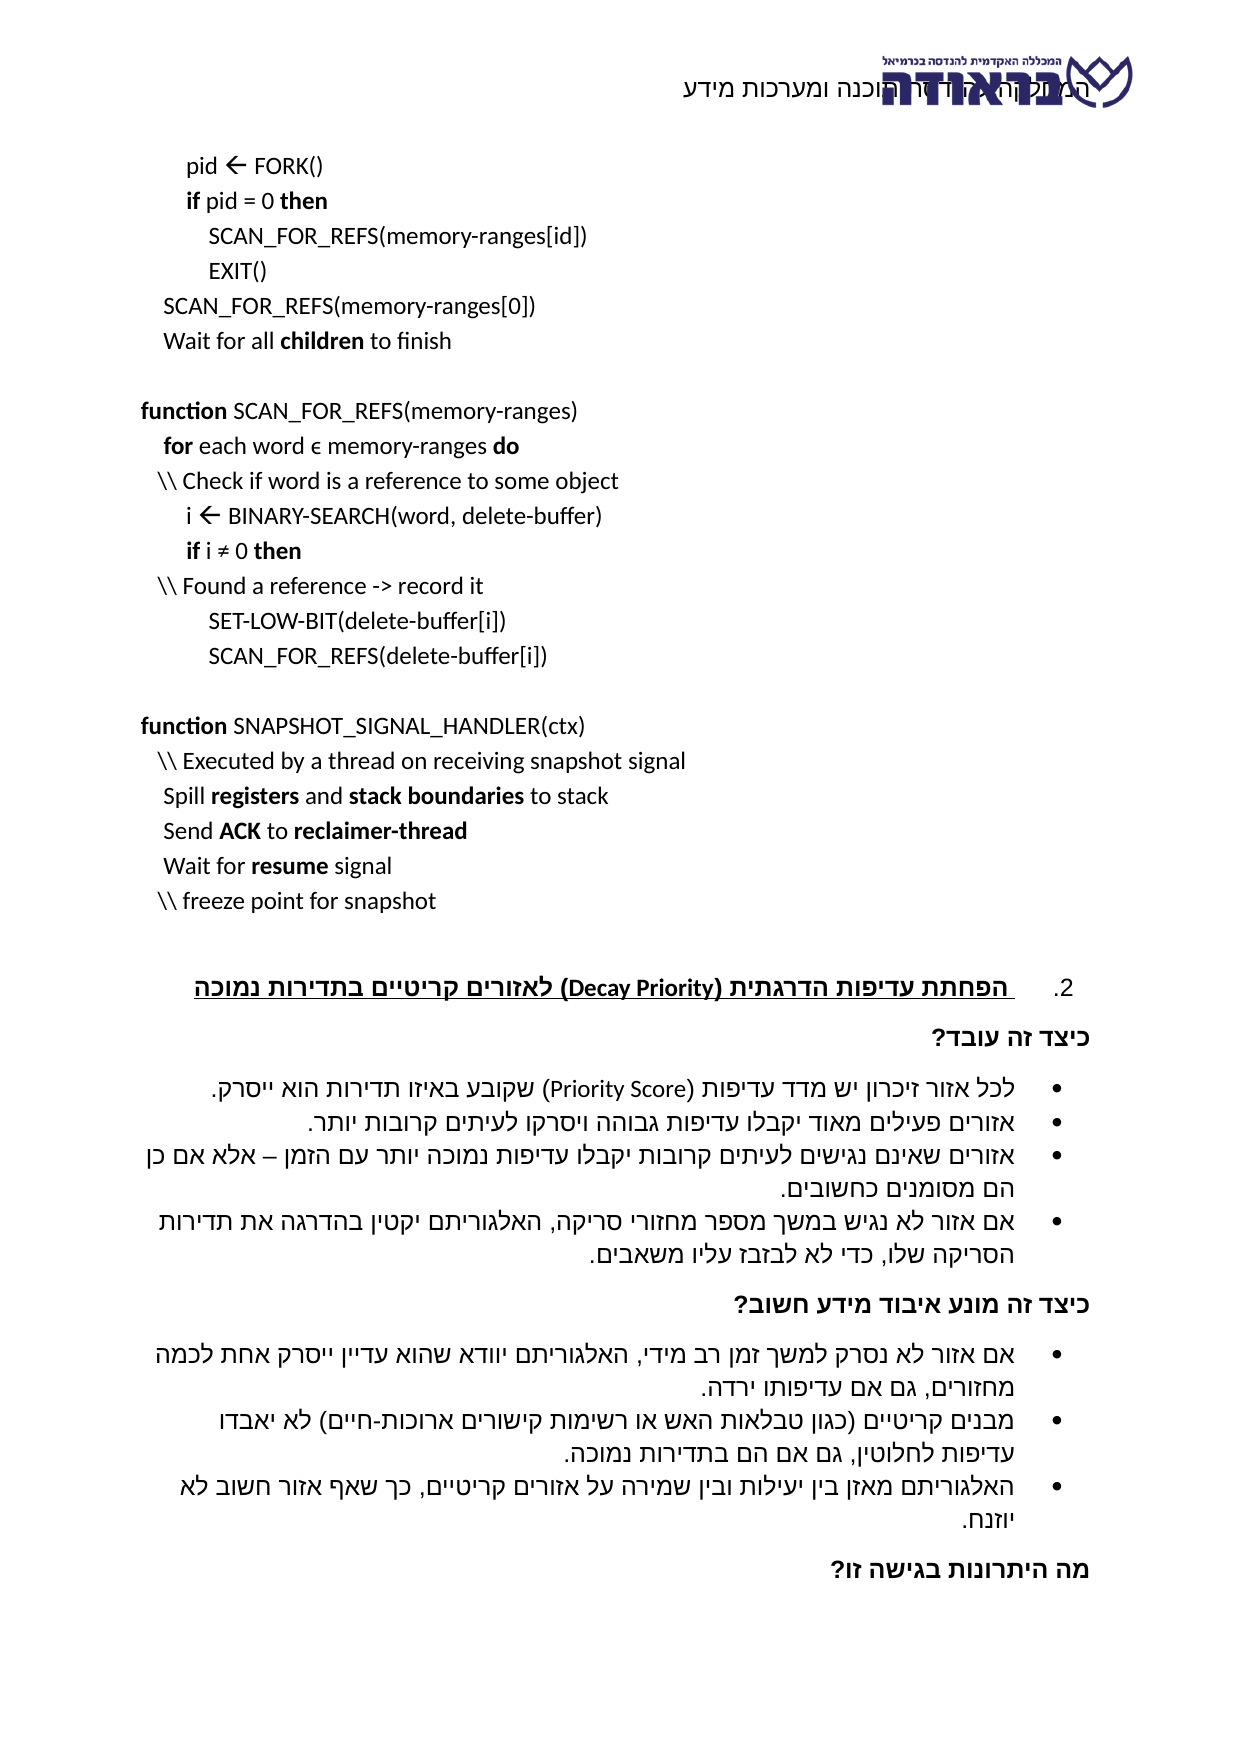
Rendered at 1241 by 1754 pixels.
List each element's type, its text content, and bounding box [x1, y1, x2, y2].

text Wait for all children to finish [141, 325, 1090, 356]
text \\ freeze point for snapshot [141, 885, 1090, 916]
text if i ≠ 0 then [141, 535, 1090, 566]
text SCAN_FOR_REFS(memory-ranges[id]) [141, 220, 1090, 251]
text Send ACK to reclaimer-thread [141, 815, 1090, 846]
text SET-LOW-BIT(delete-buffer[i]) [141, 605, 1090, 636]
picture [874, 50, 1138, 110]
text SCAN_FOR_REFS(delete-buffer[i]) [141, 640, 1090, 671]
list אזורים פעילים מאוד יקבלו עדיפות גבוהה ויסרקו לעיתים קרובות יותר. [141, 1108, 1053, 1137]
list מבנים קריטיים (כגון טבלאות האש או רשימות קישורים ארוכות-חיים) לא יאבדו עדיפות לחלוטין, גם אם הם בתדירות נמוכה. [141, 1406, 1053, 1468]
list אם אזור לא נגיש במשך מספר מחזורי סריקה, האלגוריתם יקטין בהדרגה את תדירות הסריקה שלו, כדי לא לבזבז עליו משאבים. [141, 1207, 1053, 1269]
list אזורים שאינם נגישים לעיתים קרובות יקבלו עדיפות נמוכה יותר עם הזמן – אלא אם כן הם מסומנים כחשובים. [141, 1141, 1053, 1203]
text i BINARY-SEARCH(word, delete-buffer) [141, 500, 1090, 531]
text \\ Executed by a thread on receiving snapshot signal [141, 745, 1090, 776]
text SCAN_FOR_REFS(memory-ranges[0]) [141, 290, 1090, 321]
list אם אזור לא נסרק למשך זמן רב מידי, האלגוריתם יוודא שהוא עדיין ייסרק אחת לכמה מחזורים, גם אם עדיפותו ירדה. [141, 1340, 1053, 1402]
text \\ Found a reference -> record it [141, 570, 1090, 601]
text \\ Check if word is a reference to some object [141, 465, 1090, 496]
list לכל אזור זיכרון יש מדד עדיפות (Priority Score) שקובע באיזו תדירות הוא ייסרק. [141, 1073, 1053, 1103]
text function SNAPSHOT_SIGNAL_HANDLER(ctx) [141, 710, 1090, 741]
list האלגוריתם מאזן בין יעילות ובין שמירה על אזורים קריטיים, כך שאף אזור חשוב לא יוזנח. [141, 1472, 1053, 1534]
text for each word ϵ memory-ranges do [141, 430, 1090, 461]
text כיצד זה עובד? [141, 1023, 1090, 1052]
text מה היתרונות בגישה זו? [141, 1555, 1090, 1584]
text function SCAN_FOR_REFS(memory-ranges) [141, 395, 1090, 426]
text if pid = 0 then [141, 185, 1090, 216]
text pid FORK() [141, 150, 1090, 181]
text כיצד זה מונע איבוד מידע חשוב? [141, 1290, 1090, 1319]
list הפחתת עדיפות הדרגתית (Decay Priority) לאזורים קריטיים בתדירות נמוכה [141, 972, 1053, 1002]
text Wait for resume signal [141, 850, 1090, 881]
text Spill registers and stack boundaries to stack [141, 780, 1090, 811]
text EXIT() [141, 255, 1090, 286]
